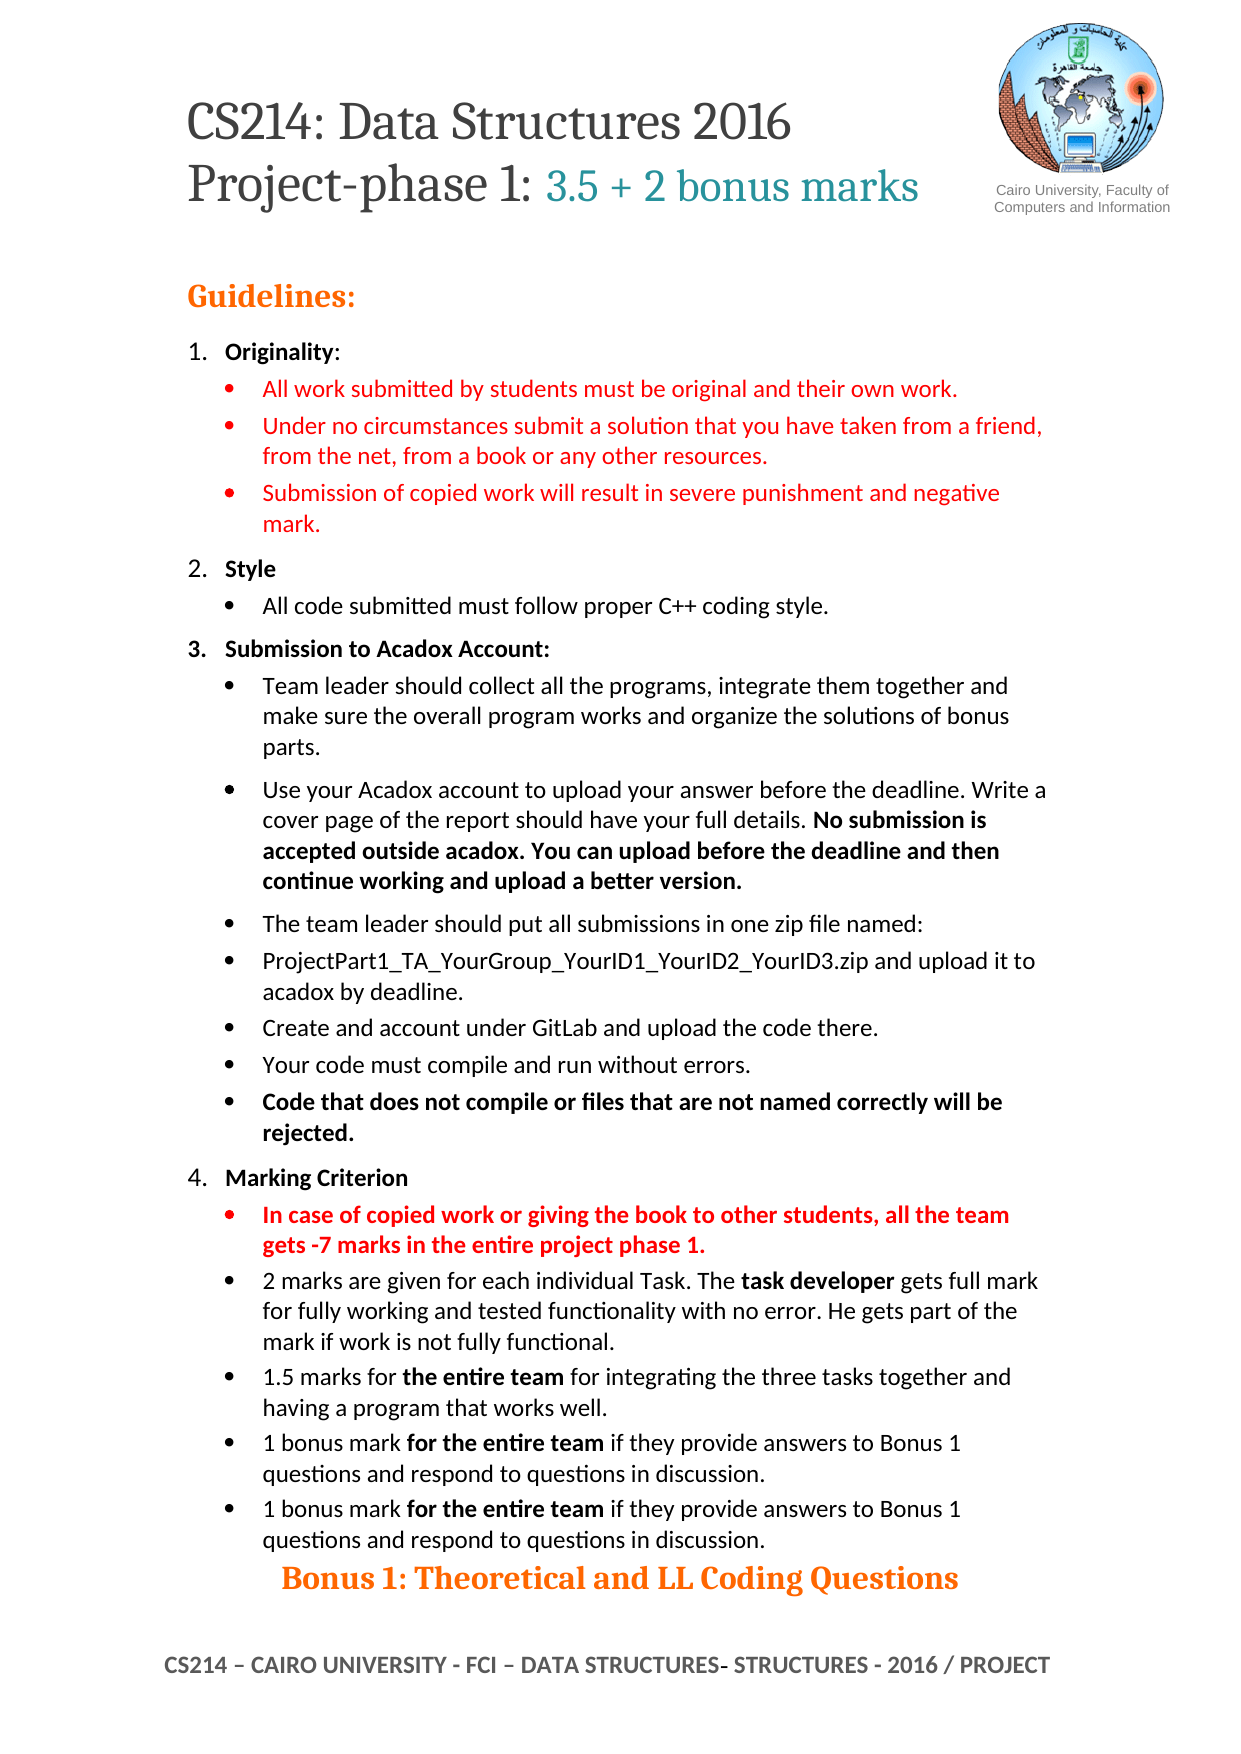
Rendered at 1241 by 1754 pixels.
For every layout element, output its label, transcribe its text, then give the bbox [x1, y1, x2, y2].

list The team leader should put all submissions in one zip file named: [225, 908, 1053, 939]
list All code submitted must follow proper C++ coding style. [225, 590, 1053, 621]
list Style [187, 551, 1053, 584]
text Guidelines: [187, 277, 1053, 316]
list ProjectPart1_TA_YourGroup_YourID1_YourID2_YourID3.zip and upload it to acadox by deadline. [225, 945, 1053, 1006]
list 1 bonus mark for the entire team if they provide answers to Bonus 1 questions and respond to questions in discussion. [225, 1494, 1053, 1555]
picture [998, 23, 1165, 178]
list Team leader should collect all the programs, integrate them together and make sure the overall program works and organize the solutions of bonus parts. [225, 670, 1053, 761]
list Submission of copied work will result in severe punishment and negative mark. [225, 477, 1053, 538]
list Originality: [187, 334, 1053, 367]
list Code that does not compile or files that are not named correctly will be rejected. [225, 1086, 1053, 1147]
list Under no circumstances submit a solution that you have taken from a friend, from the net, from a book or any other resources. [225, 410, 1053, 471]
list In case of copied work or giving the book to other students, all the team gets -7 marks in the entire project phase 1. [225, 1199, 1053, 1260]
list Submission to Acadox Account: [187, 633, 1053, 664]
list 1.5 marks for the entire team for integrating the three tasks together and having a program that works well. [225, 1362, 1053, 1423]
text Bonus 1: Theoretical and LL Coding Questions [187, 1560, 1053, 1598]
list Your code must compile and run without errors. [225, 1049, 1053, 1080]
list Use your Acadox account to upload your answer before the deadline. Write a cover page of the report should have your full details. No submission is accepted outside acadox. You can upload before the deadline and then continue working and upload a better version. [225, 774, 1053, 896]
list 2 marks are given for each individual Task. The task developer gets full mark for fully working and tested functionality with no error. He gets part of the mark if work is not fully functional. [225, 1265, 1053, 1357]
list Marking Criterion [187, 1160, 1053, 1193]
list Create and account under GitLab and upload the code there. [225, 1013, 1053, 1043]
list All work submitted by students must be original and their own work. [225, 373, 1053, 404]
list 1 bonus mark for the entire team if they provide answers to Bonus 1 questions and respond to questions in discussion. [225, 1428, 1053, 1489]
